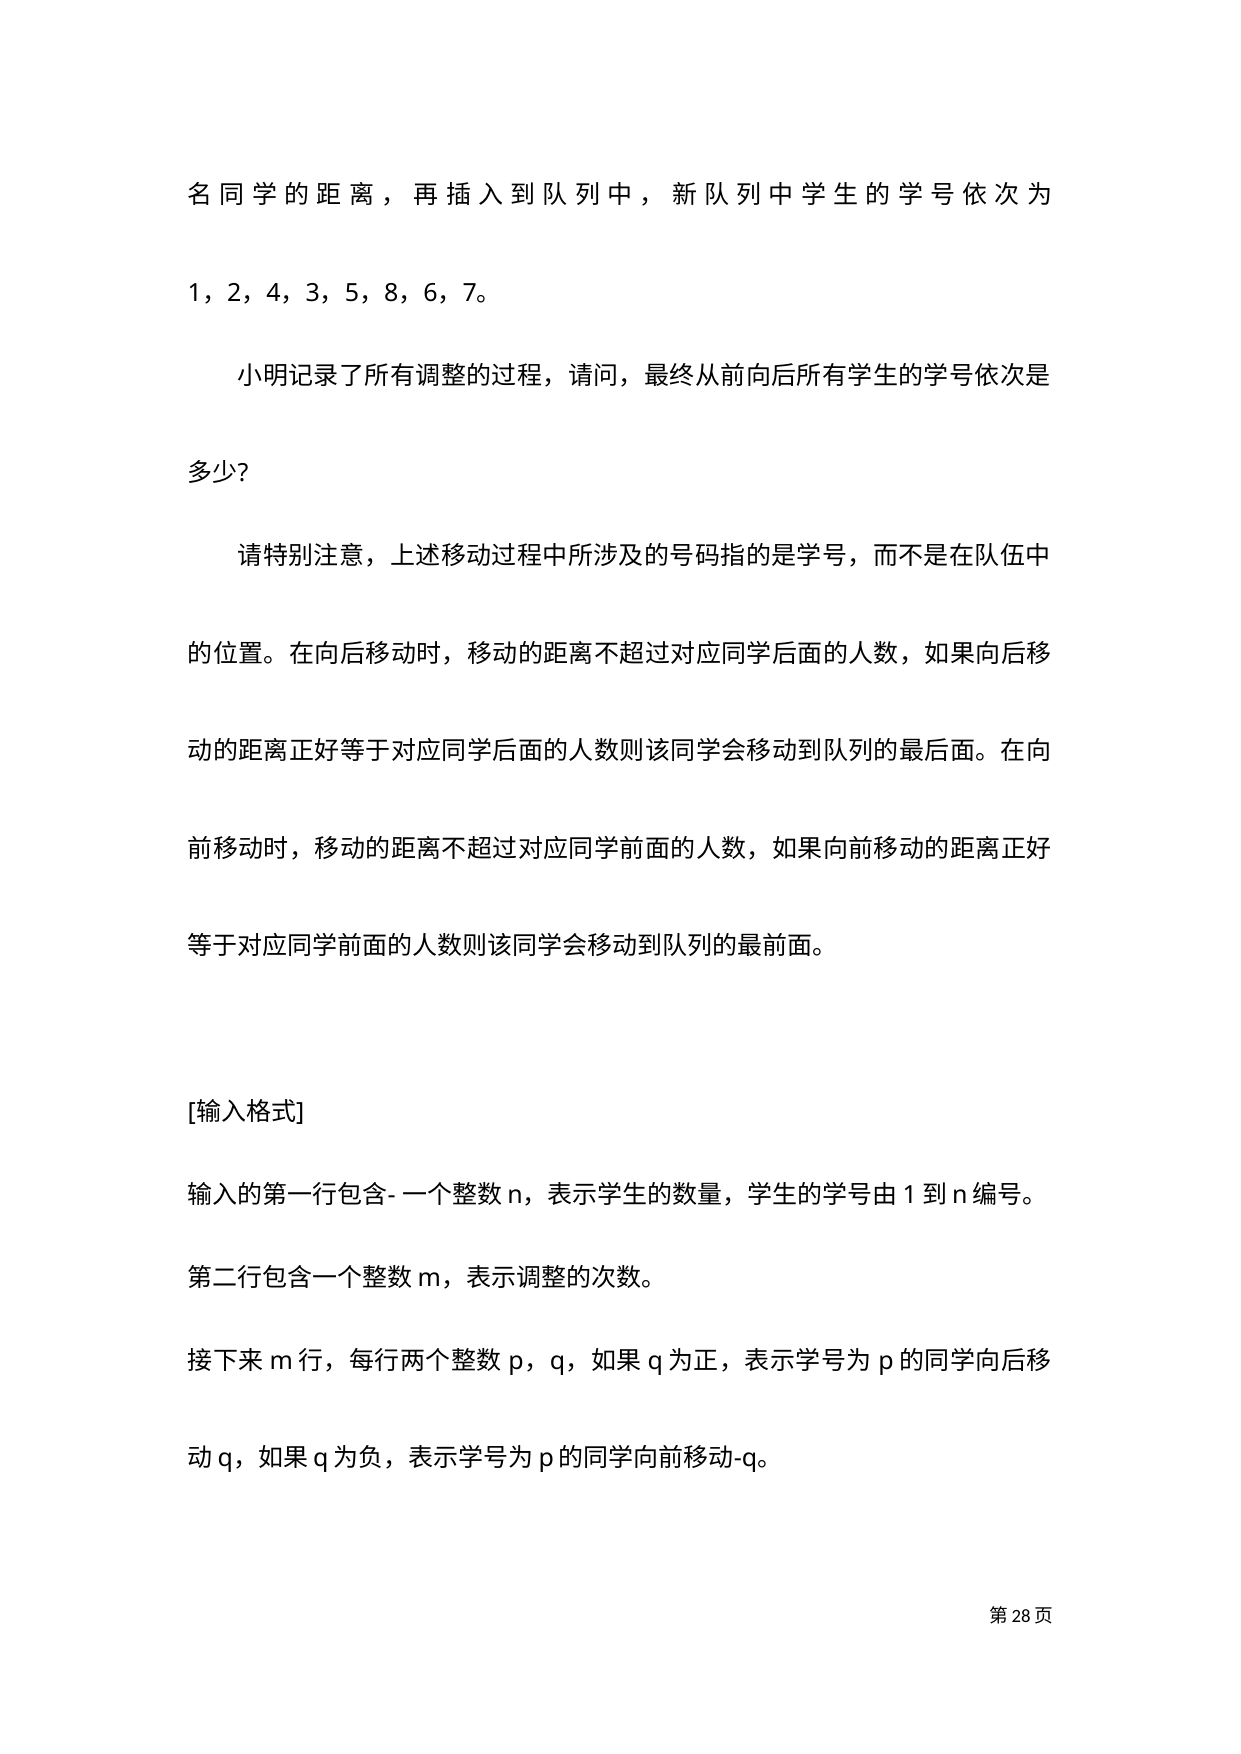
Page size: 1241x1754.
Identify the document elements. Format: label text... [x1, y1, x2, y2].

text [187, 160, 1053, 323]
text 接下来m行，每行两个整数p，q，如果q为正，表示学号为p的同学向后移动q，如果q为负，表示学号为p的同学向前移动-q。 [187, 1326, 1053, 1488]
text 小明记录了所有调整的过程，请问，最终从前向后所有学生的学号依次是多少? [187, 341, 1053, 503]
text 请特别注意，上述移动过程中所涉及的号码指的是学号，而不是在队伍中的位置。在向后移动时，移动的距离不超过对应同学后面的人数，如果向后移动的距离正好等于对应同学后面的人数则该同学会移动到队列的最后面。在向前移动时，移动的距离不超过对应同学前面的人数，如果向前移动的距离正好等于对应同学前面的人数则该同学会移动到队列的最前面。 [187, 521, 1053, 976]
text 输入的第一行包含- 一个整数n，表示学生的数量，学生的学号由1到n编号。 [187, 1160, 1053, 1225]
text 第二行包含一个整数m，表示调整的次数。 [187, 1243, 1053, 1308]
text [输入格式] [187, 1077, 1053, 1142]
